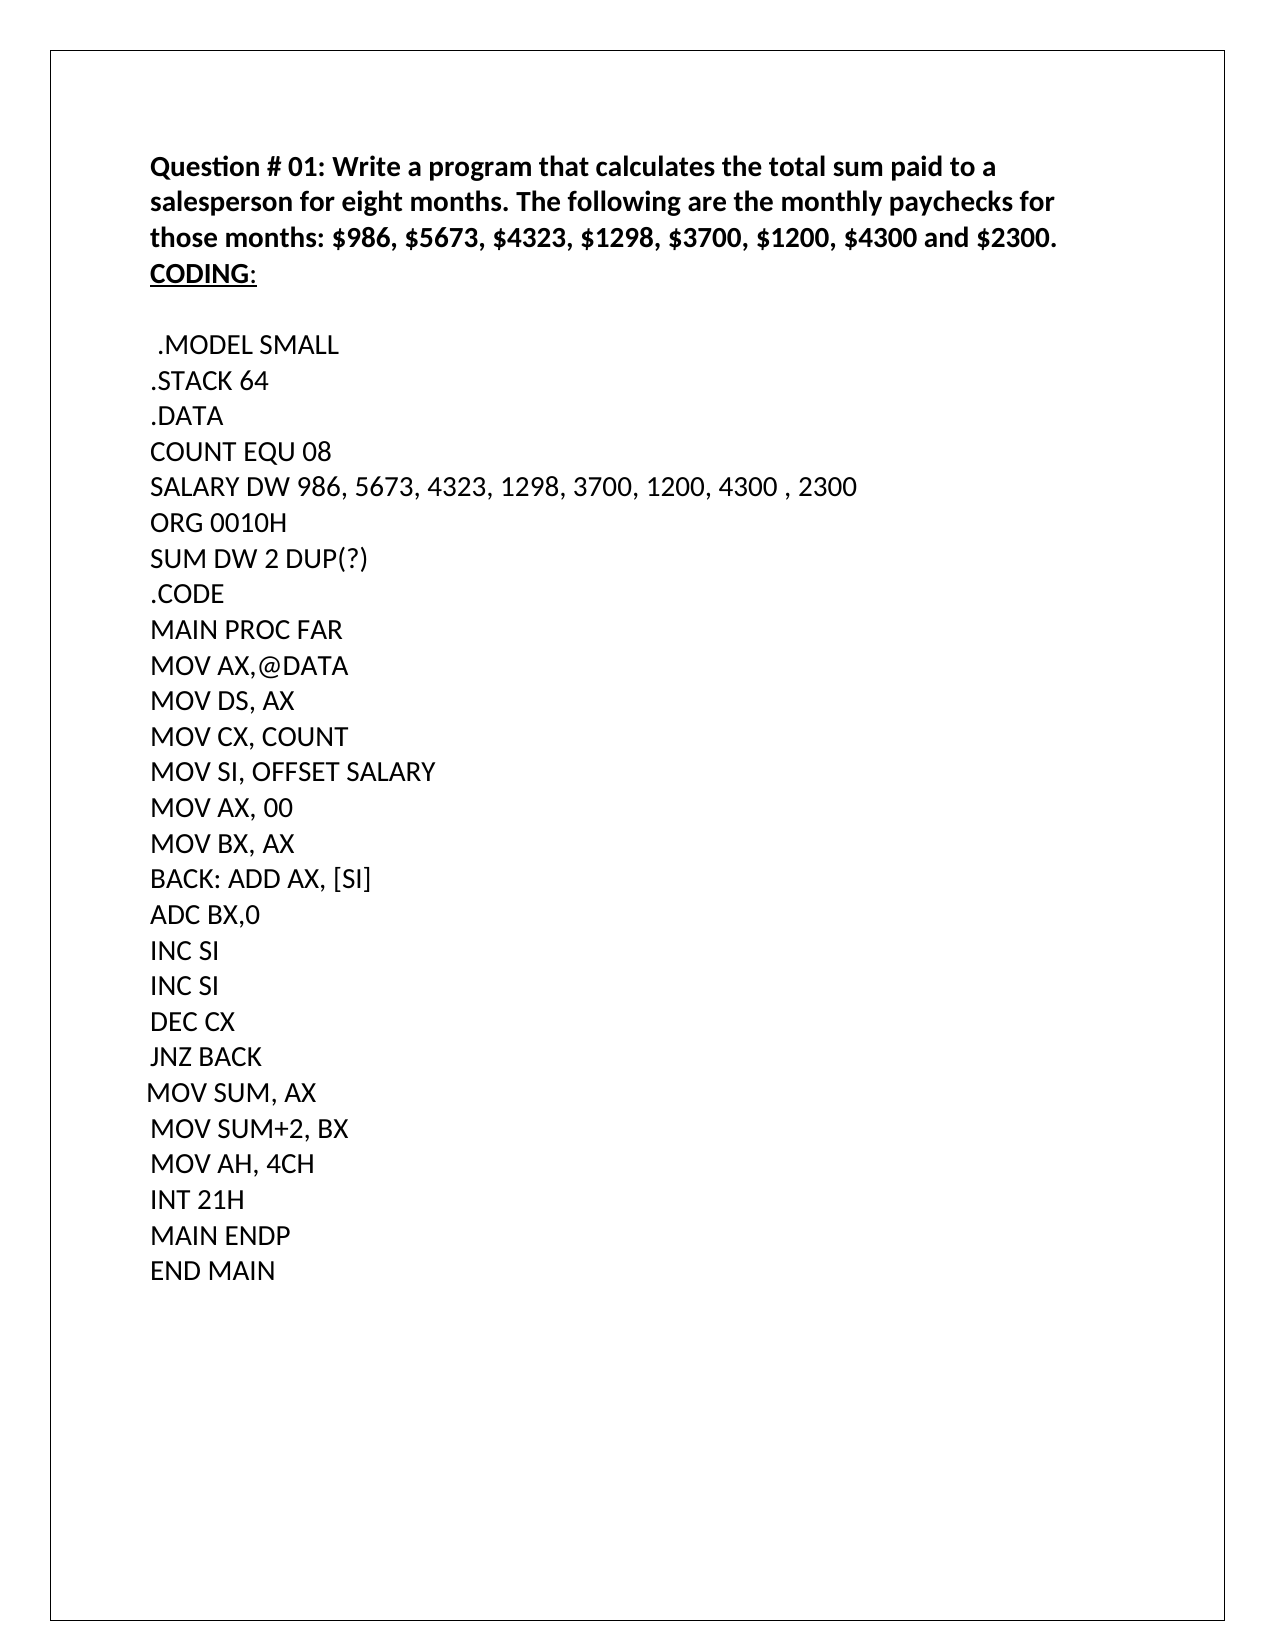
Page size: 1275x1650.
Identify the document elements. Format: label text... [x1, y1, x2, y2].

text MOV AH, 4CH [150, 1145, 1117, 1181]
text MAIN ENDP [150, 1217, 1117, 1252]
text MOV AX, 00 [150, 789, 1117, 825]
text .STACK 64 [150, 362, 1117, 397]
text JNZ BACK [150, 1038, 1117, 1074]
text BACK: ADD AX, [SI] [150, 860, 1117, 896]
text ADC BX,0 [150, 896, 1117, 932]
text .MODEL SMALL [157, 326, 1117, 362]
text DEC CX [150, 1003, 1117, 1038]
text ORG 0010H [150, 504, 1117, 540]
text MOV AX,@DATA [150, 647, 1117, 682]
text MAIN PROC FAR [150, 611, 1117, 647]
text INT 21H [150, 1181, 1117, 1217]
text INC SI [150, 932, 1117, 967]
text SALARY DW 986, 5673, 4323, 1298, 3700, 1200, 4300 , 2300 [150, 468, 1117, 504]
text INC SI [150, 967, 1117, 1003]
text MOV DS, AX [150, 682, 1117, 718]
text END MAIN [150, 1252, 1117, 1288]
text MOV BX, AX [150, 825, 1117, 860]
text .DATA [150, 397, 1117, 433]
text MOV SUM+2, BX [150, 1110, 1117, 1145]
text COUNT EQU 08 [150, 433, 1117, 468]
subtitle Question # 01: Write a program that calculates the total sum paid to a salesperson for eight months. The following are the monthly paychecks for those months: $986, $5673, $4323, $1298, $3700, $1200, $4300 and $2300. [150, 148, 1117, 255]
text CODING: [150, 255, 1117, 290]
text MOV CX, COUNT [150, 718, 1117, 753]
text SUM DW 2 DUP(?) [150, 540, 1117, 575]
text .CODE [150, 575, 1117, 611]
text MOV SI, OFFSET SALARY [150, 753, 1117, 789]
text MOV SUM, AX [139, 1074, 1117, 1110]
